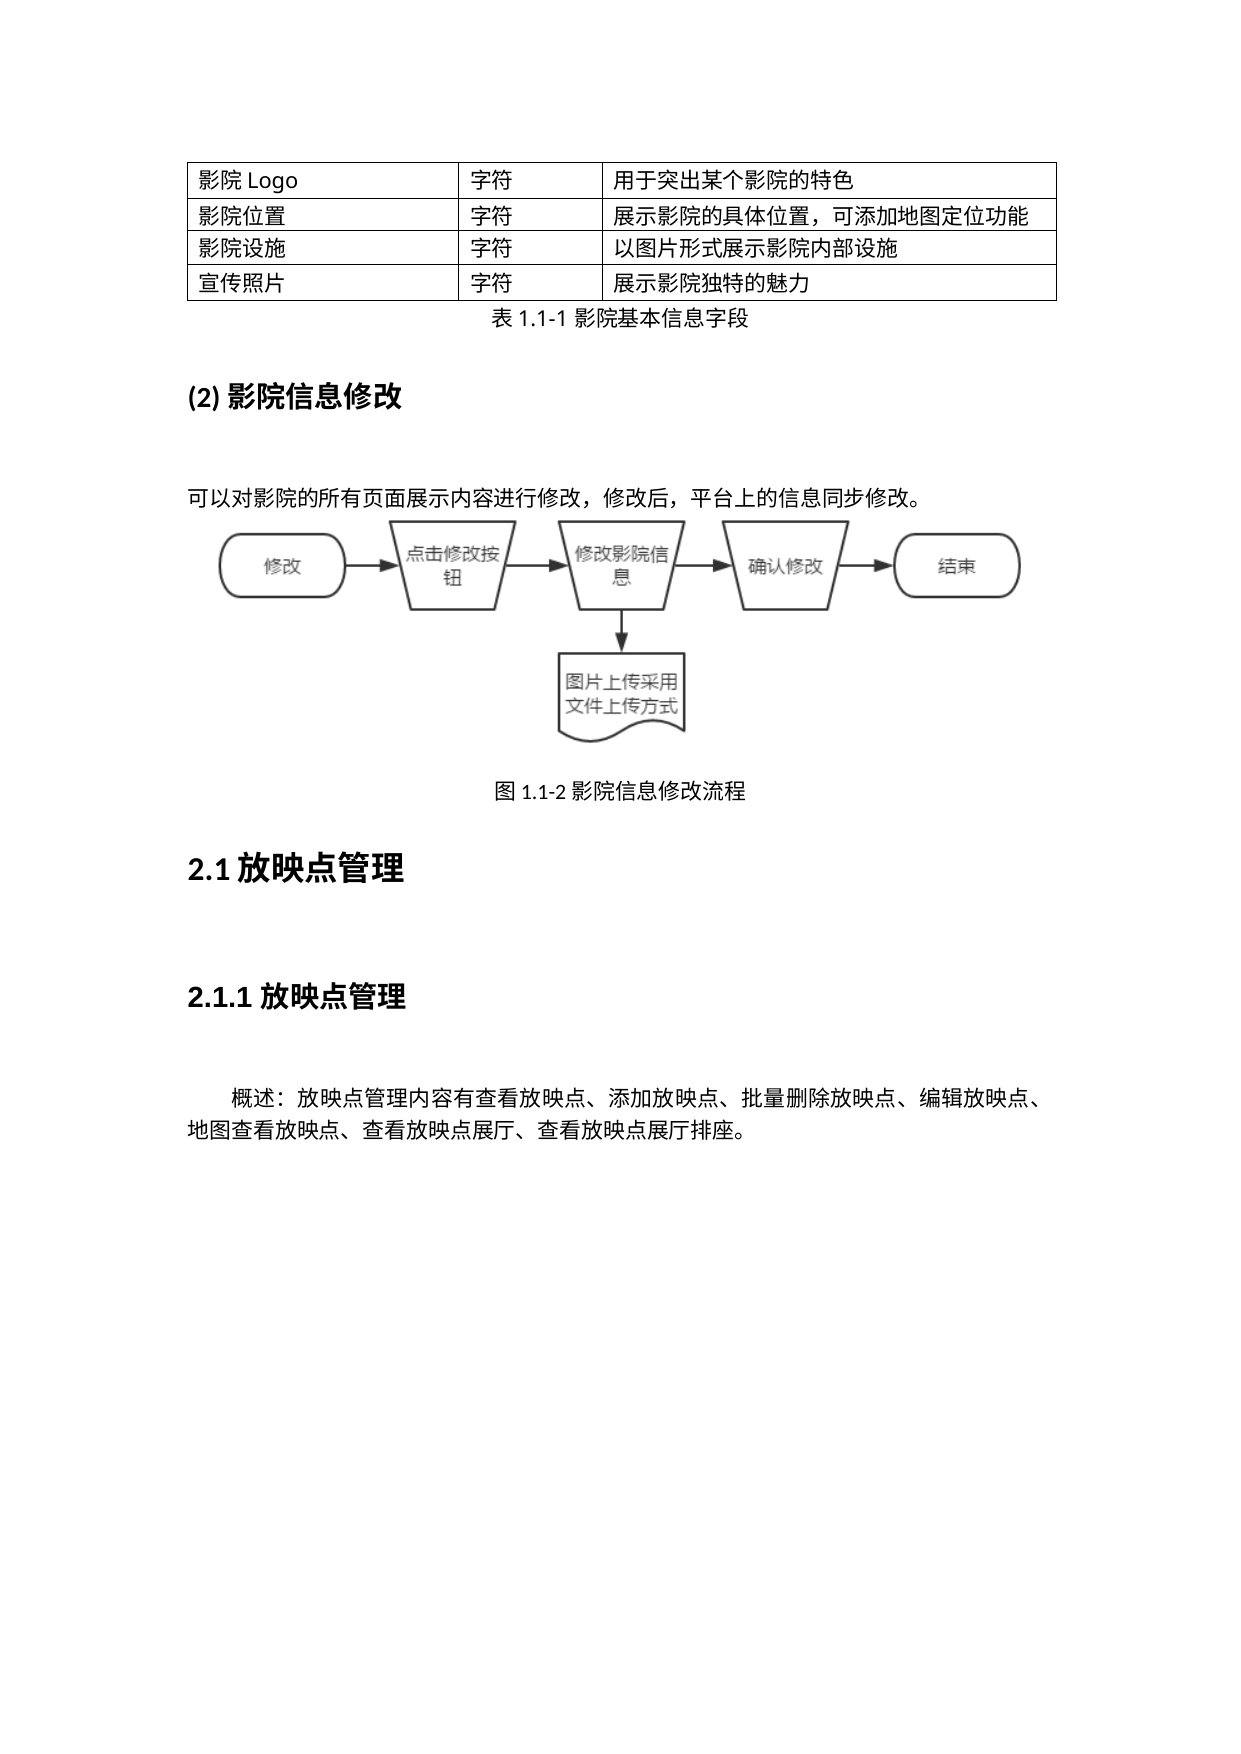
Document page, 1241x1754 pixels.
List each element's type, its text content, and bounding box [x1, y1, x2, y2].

table_cell 宣传照片 [188, 265, 458, 300]
table_cell 影院设施 [188, 231, 458, 264]
table_cell 字符 [459, 199, 602, 230]
table_cell 字符 [459, 265, 602, 300]
table_cell 用于突出某个影院的特色 [603, 163, 1056, 198]
text 概述：放映点管理内容有查看放映点、添加放映点、批量删除放映点、编辑放映点、地图查看放映点、查看放映点展厅、查看放映点展厅排座。 [187, 1080, 1053, 1145]
table_cell 影院Logo [188, 163, 458, 198]
table_cell 展示影院的具体位置，可添加地图定位功能 [603, 199, 1056, 230]
text 图1.1-2 影院信息修改流程 [187, 773, 1053, 806]
table_cell 字符 [459, 163, 602, 198]
subtitle 2.1.1 放映点管理 [187, 962, 1053, 1027]
table_cell 影院位置 [188, 199, 458, 230]
text 可以对影院的所有页面展示内容进行修改，修改后，平台上的信息同步修改。 [187, 481, 1053, 513]
subtitle 2.1 放映点管理 [187, 833, 1053, 898]
table_cell 展示影院独特的魅力 [603, 265, 1056, 300]
subtitle 影院信息修改 [187, 362, 1053, 427]
text 表1.1-1 影院基本信息字段 [187, 301, 1053, 333]
table_cell 以图片形式展示影院内部设施 [603, 231, 1056, 264]
table_cell 字符 [459, 231, 602, 264]
picture [215, 513, 1025, 754]
